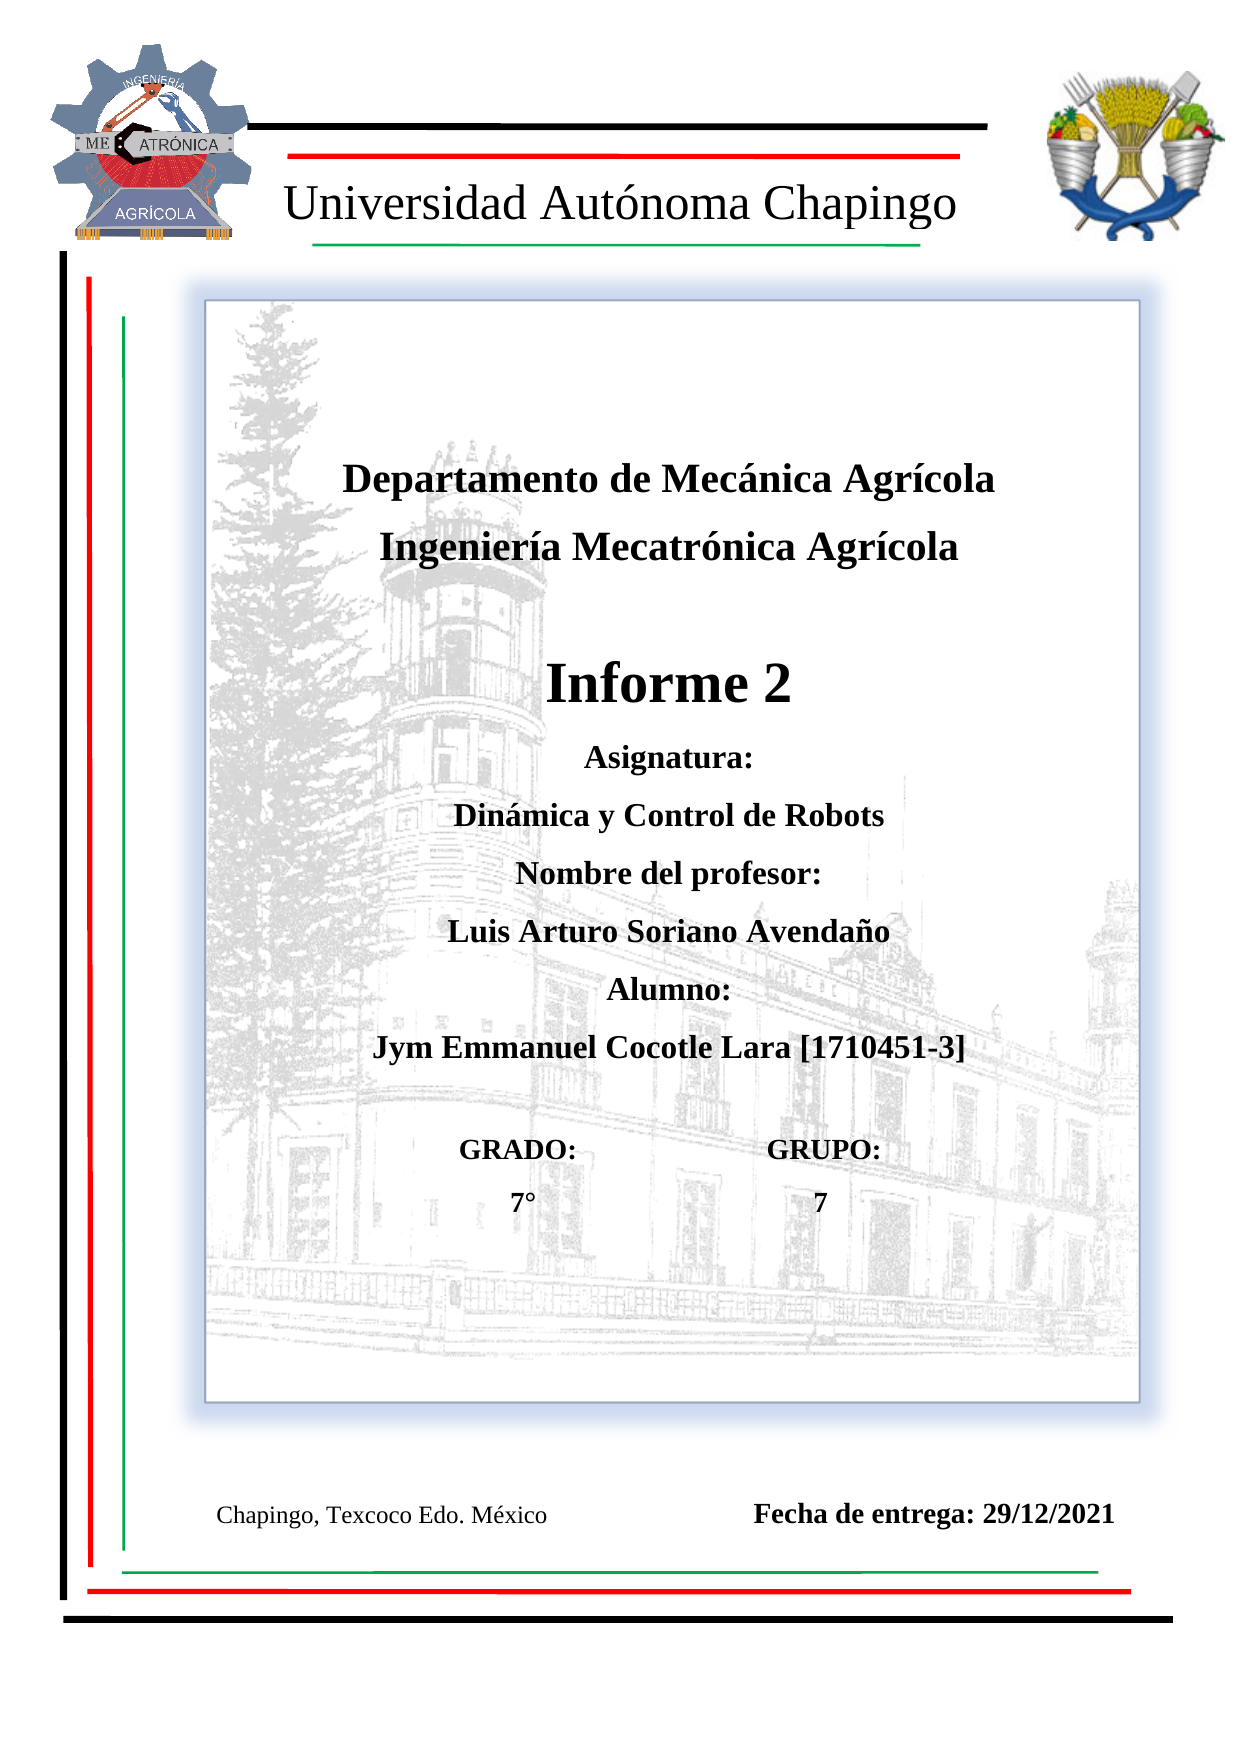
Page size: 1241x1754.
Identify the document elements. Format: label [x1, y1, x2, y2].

picture [1046, 71, 1225, 241]
picture [50, 44, 252, 240]
picture [207, 302, 1138, 1401]
